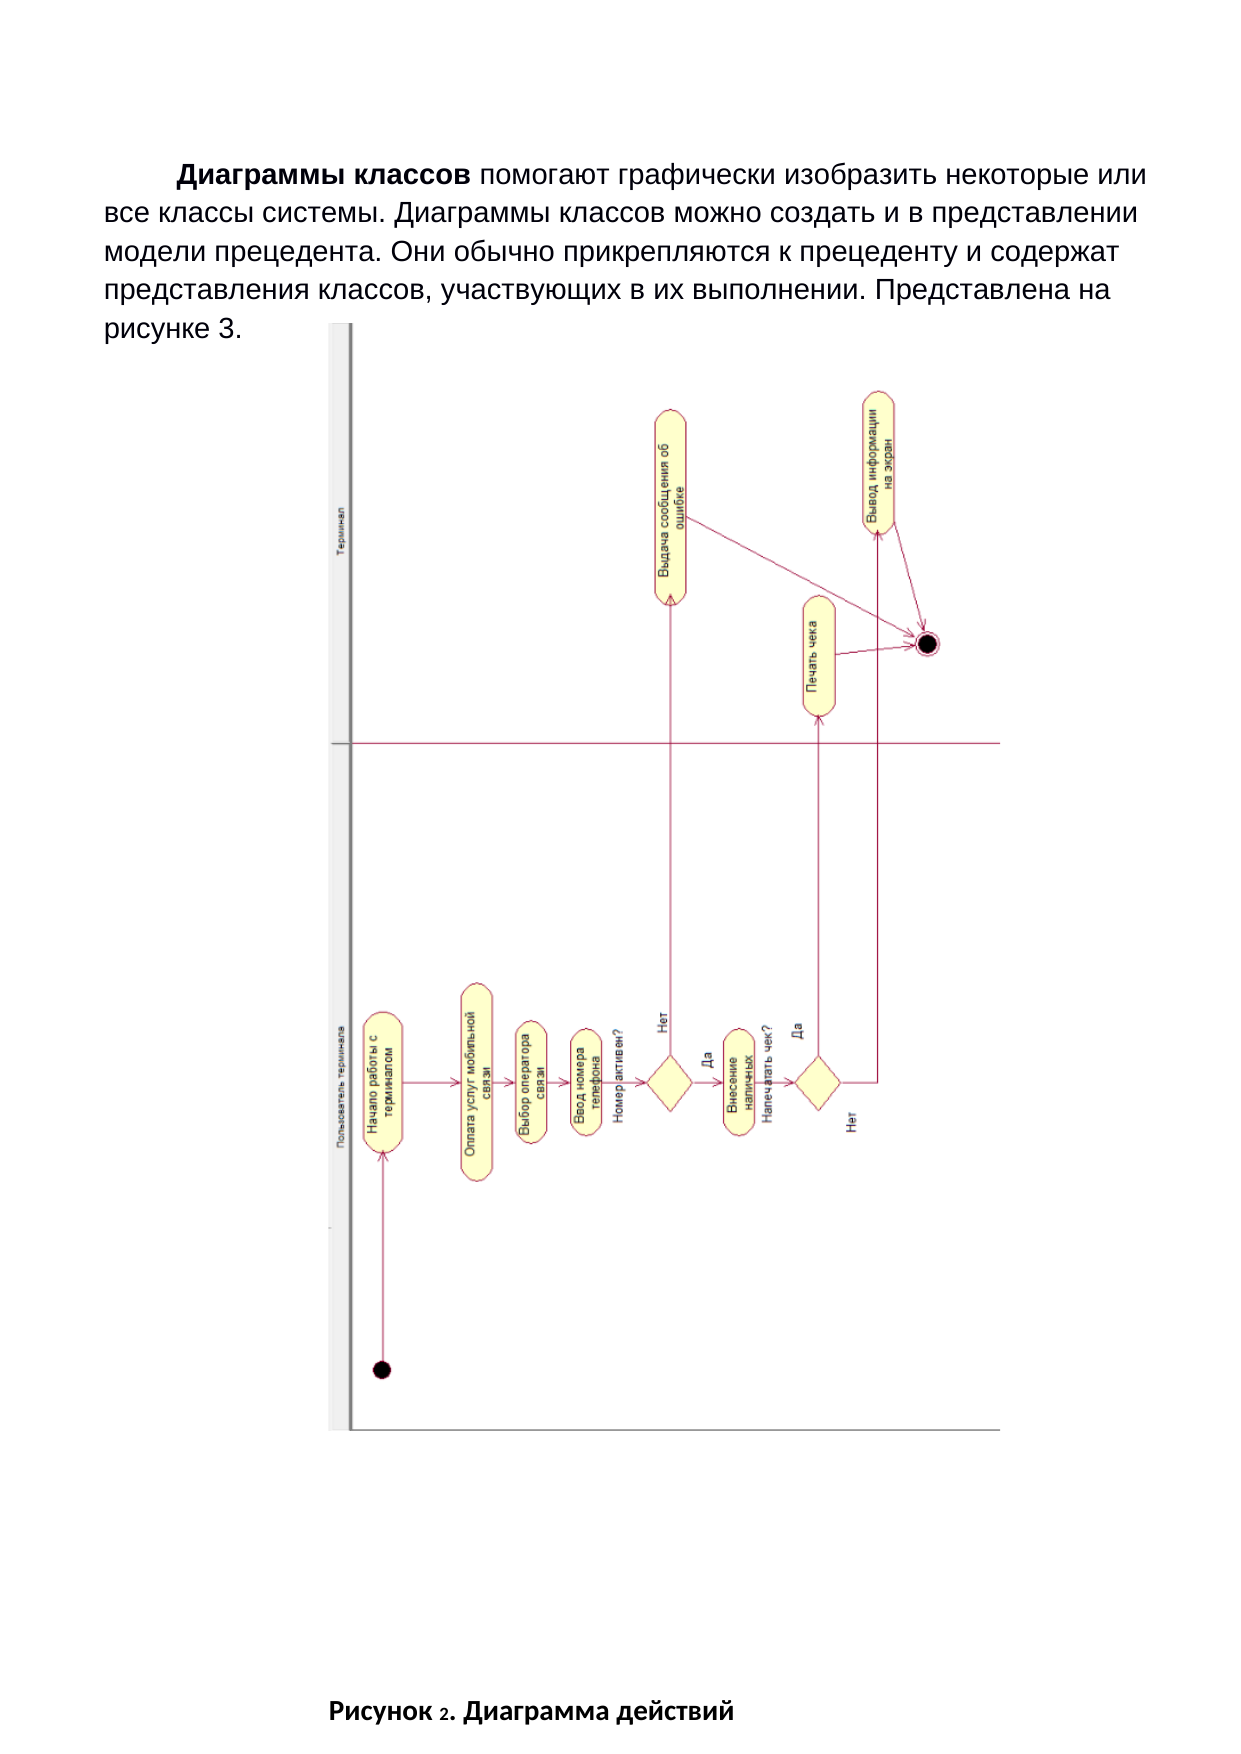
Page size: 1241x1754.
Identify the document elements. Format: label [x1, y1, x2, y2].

picture [328, 323, 1001, 1431]
list [103, 118, 1167, 344]
